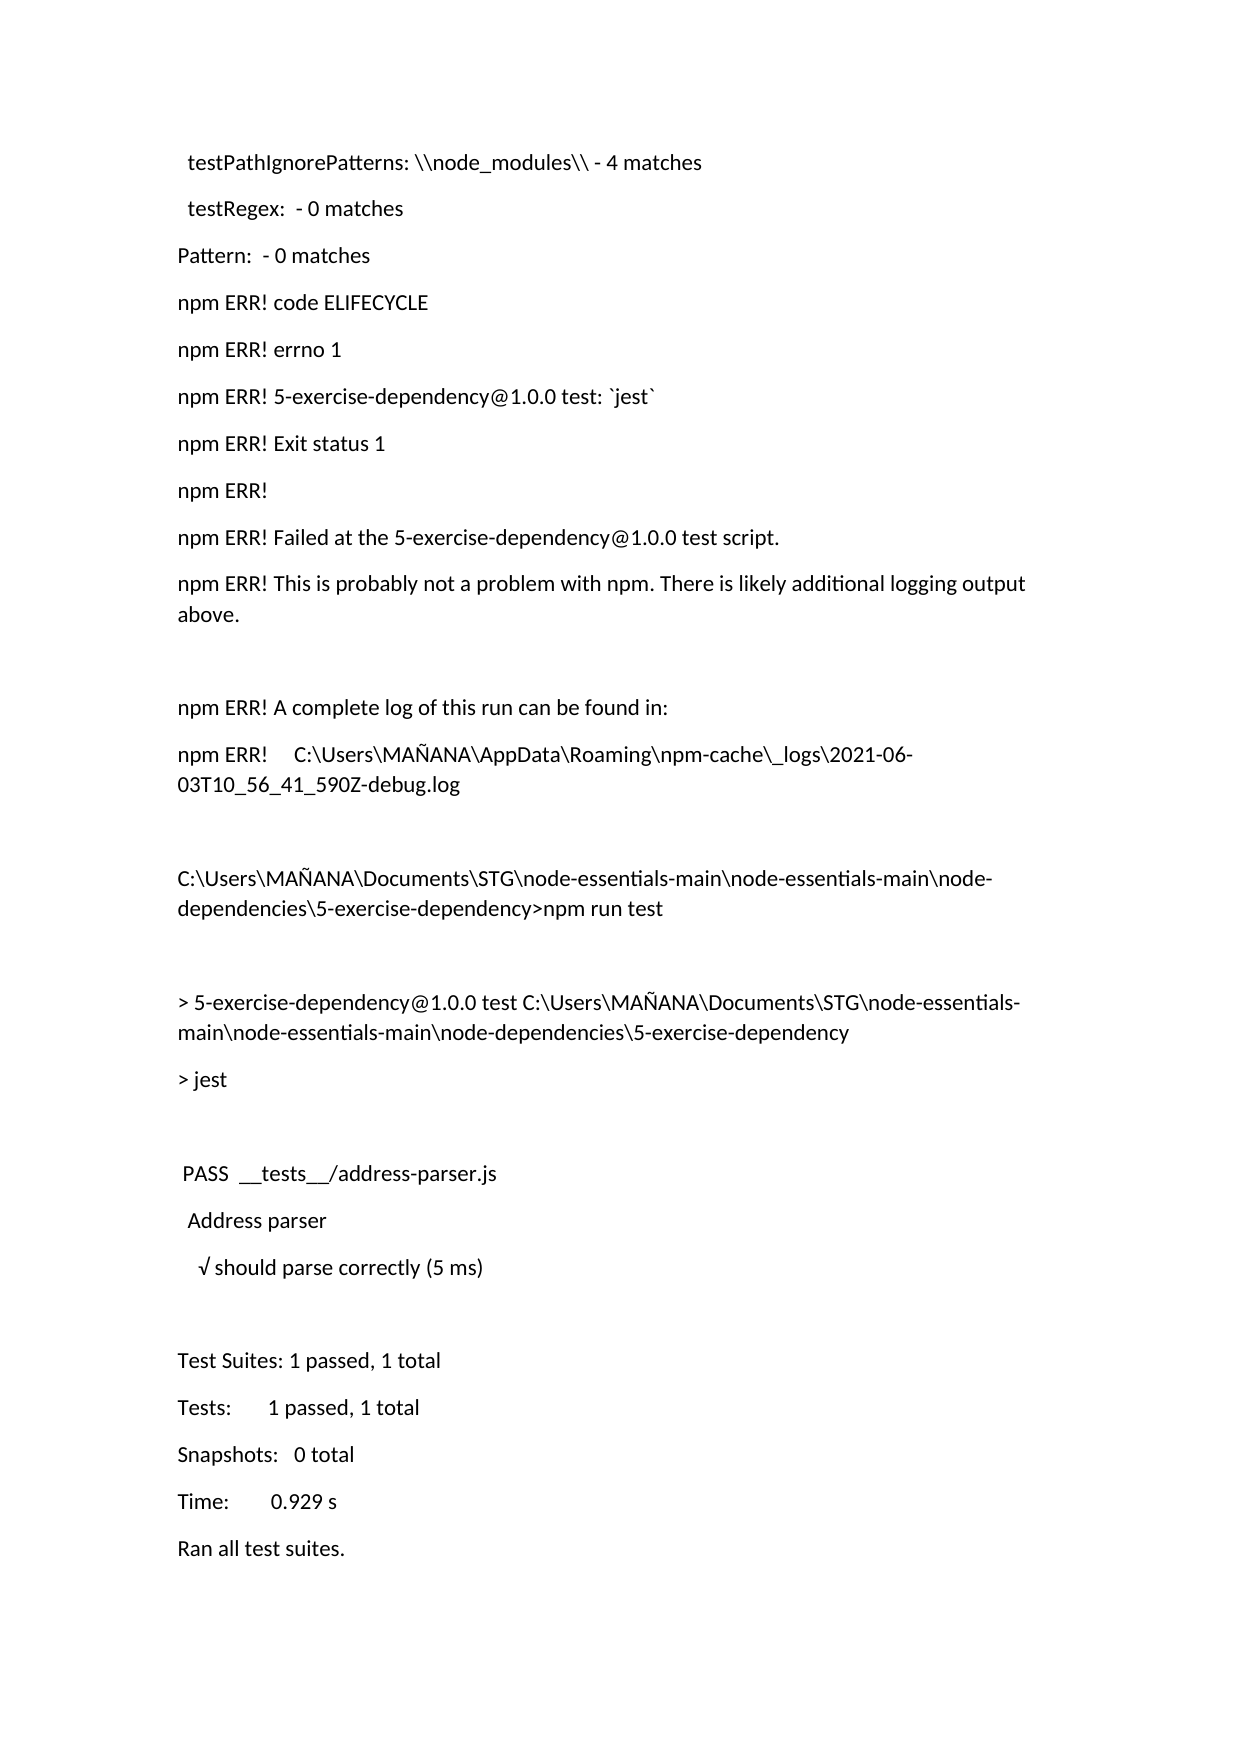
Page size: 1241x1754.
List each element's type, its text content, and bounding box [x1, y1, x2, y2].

text npm ERR! [177, 476, 1063, 504]
text npm ERR! Failed at the 5-exercise-dependency@1.0.0 test script. [177, 523, 1063, 551]
text npm ERR! A complete log of this run can be found in: [177, 693, 1063, 721]
text Time: 0.929 s [177, 1487, 1063, 1515]
text > jest [177, 1065, 1063, 1093]
text Address parser [177, 1206, 1063, 1234]
text npm ERR! errno 1 [177, 335, 1063, 363]
text npm ERR! This is probably not a problem with npm. There is likely additional logging output above. [177, 569, 1063, 628]
text testPathIgnorePatterns: \\node_modules\\ - 4 matches [177, 148, 1063, 176]
text npm ERR! 5-exercise-dependency@1.0.0 test: `jest` [177, 382, 1063, 410]
text testRegex: - 0 matches [177, 194, 1063, 222]
text Pattern: - 0 matches [177, 241, 1063, 269]
text C:\Users\MAÑANA\Documents\STG\node-essentials-main\node-essentials-main\node-dependencies\5-exercise-dependency>npm run test [177, 864, 1063, 922]
text npm ERR! Exit status 1 [177, 429, 1063, 457]
text Snapshots: 0 total [177, 1440, 1063, 1468]
text Test Suites: 1 passed, 1 total [177, 1347, 1063, 1374]
text > 5-exercise-dependency@1.0.0 test C:\Users\MAÑANA\Documents\STG\node-essentials-main\node-essentials-main\node-dependencies\5-exercise-dependency [177, 988, 1063, 1046]
text Ran all test suites. [177, 1534, 1063, 1562]
text Tests: 1 passed, 1 total [177, 1393, 1063, 1421]
text √ should parse correctly (5 ms) [177, 1253, 1063, 1281]
text npm ERR! C:\Users\MAÑANA\AppData\Roaming\npm-cache\_logs\2021-06-03T10_56_41_590Z-debug.log [177, 740, 1063, 798]
text npm ERR! code ELIFECYCLE [177, 288, 1063, 316]
text PASS __tests__/address-parser.js [177, 1159, 1063, 1187]
